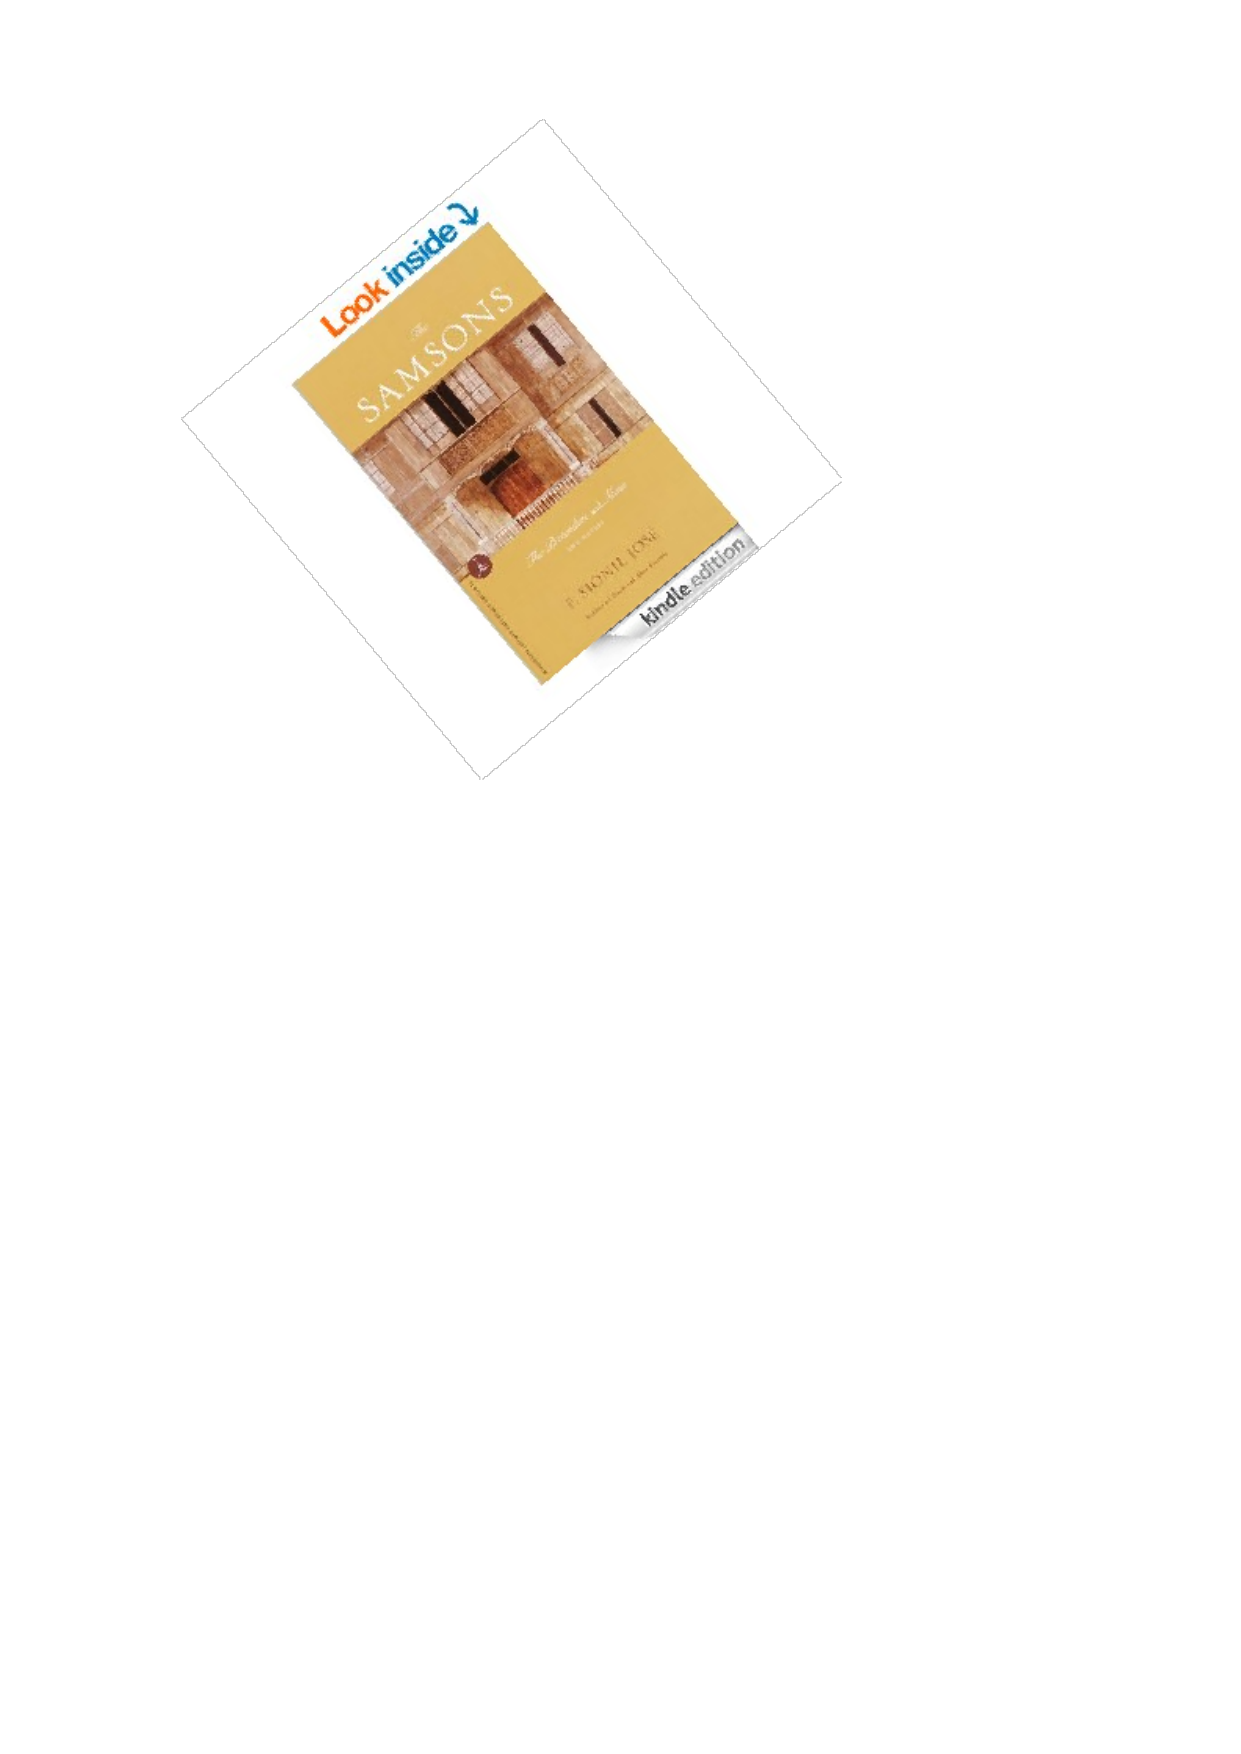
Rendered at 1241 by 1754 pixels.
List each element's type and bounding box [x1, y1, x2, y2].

picture [183, 120, 842, 780]
